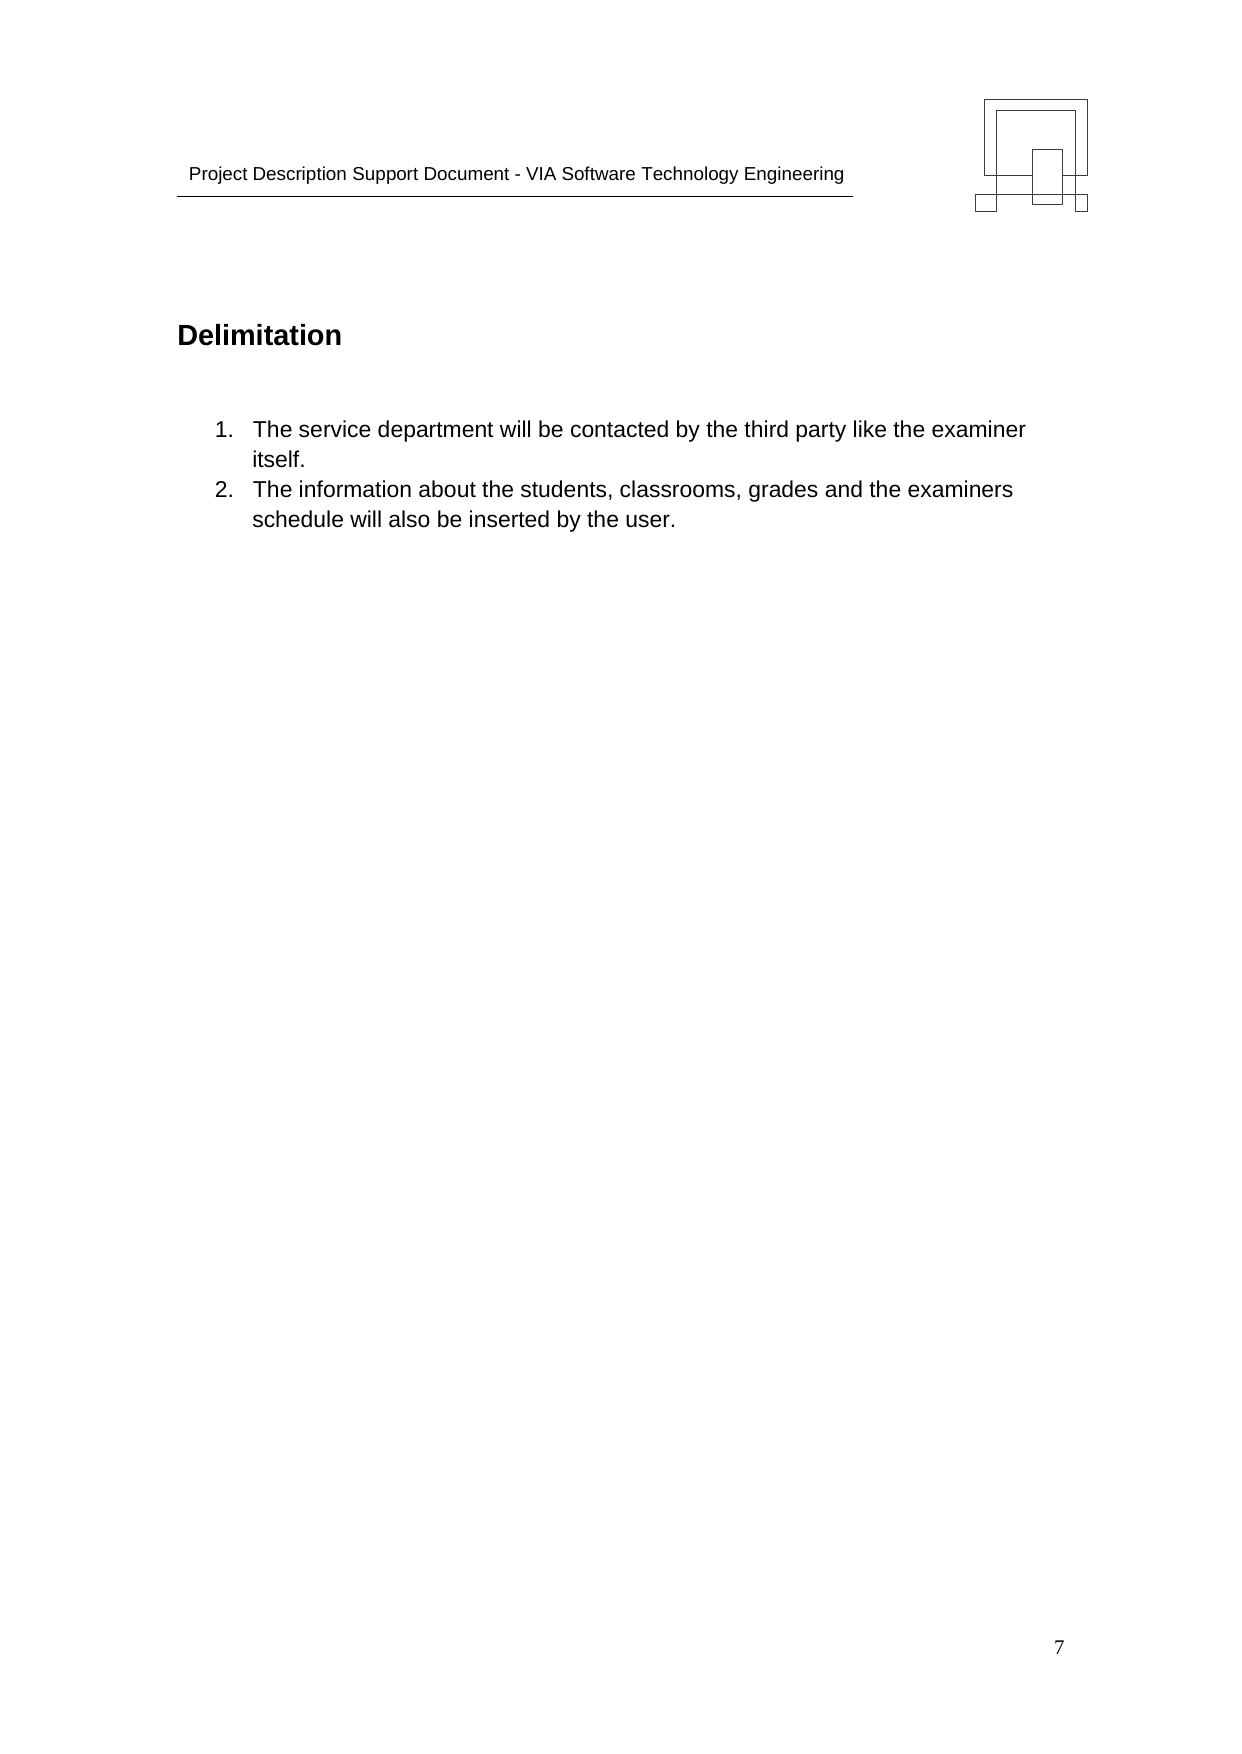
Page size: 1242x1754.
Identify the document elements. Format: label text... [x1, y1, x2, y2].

text Delimitation [177, 318, 1100, 351]
text 2. The information about the students, classrooms, grades and the examiners schedule will also be inserted by the user. [214, 476, 1068, 532]
text 1. The service department will be contacted by the third party like the examiner itself. [214, 416, 1069, 472]
